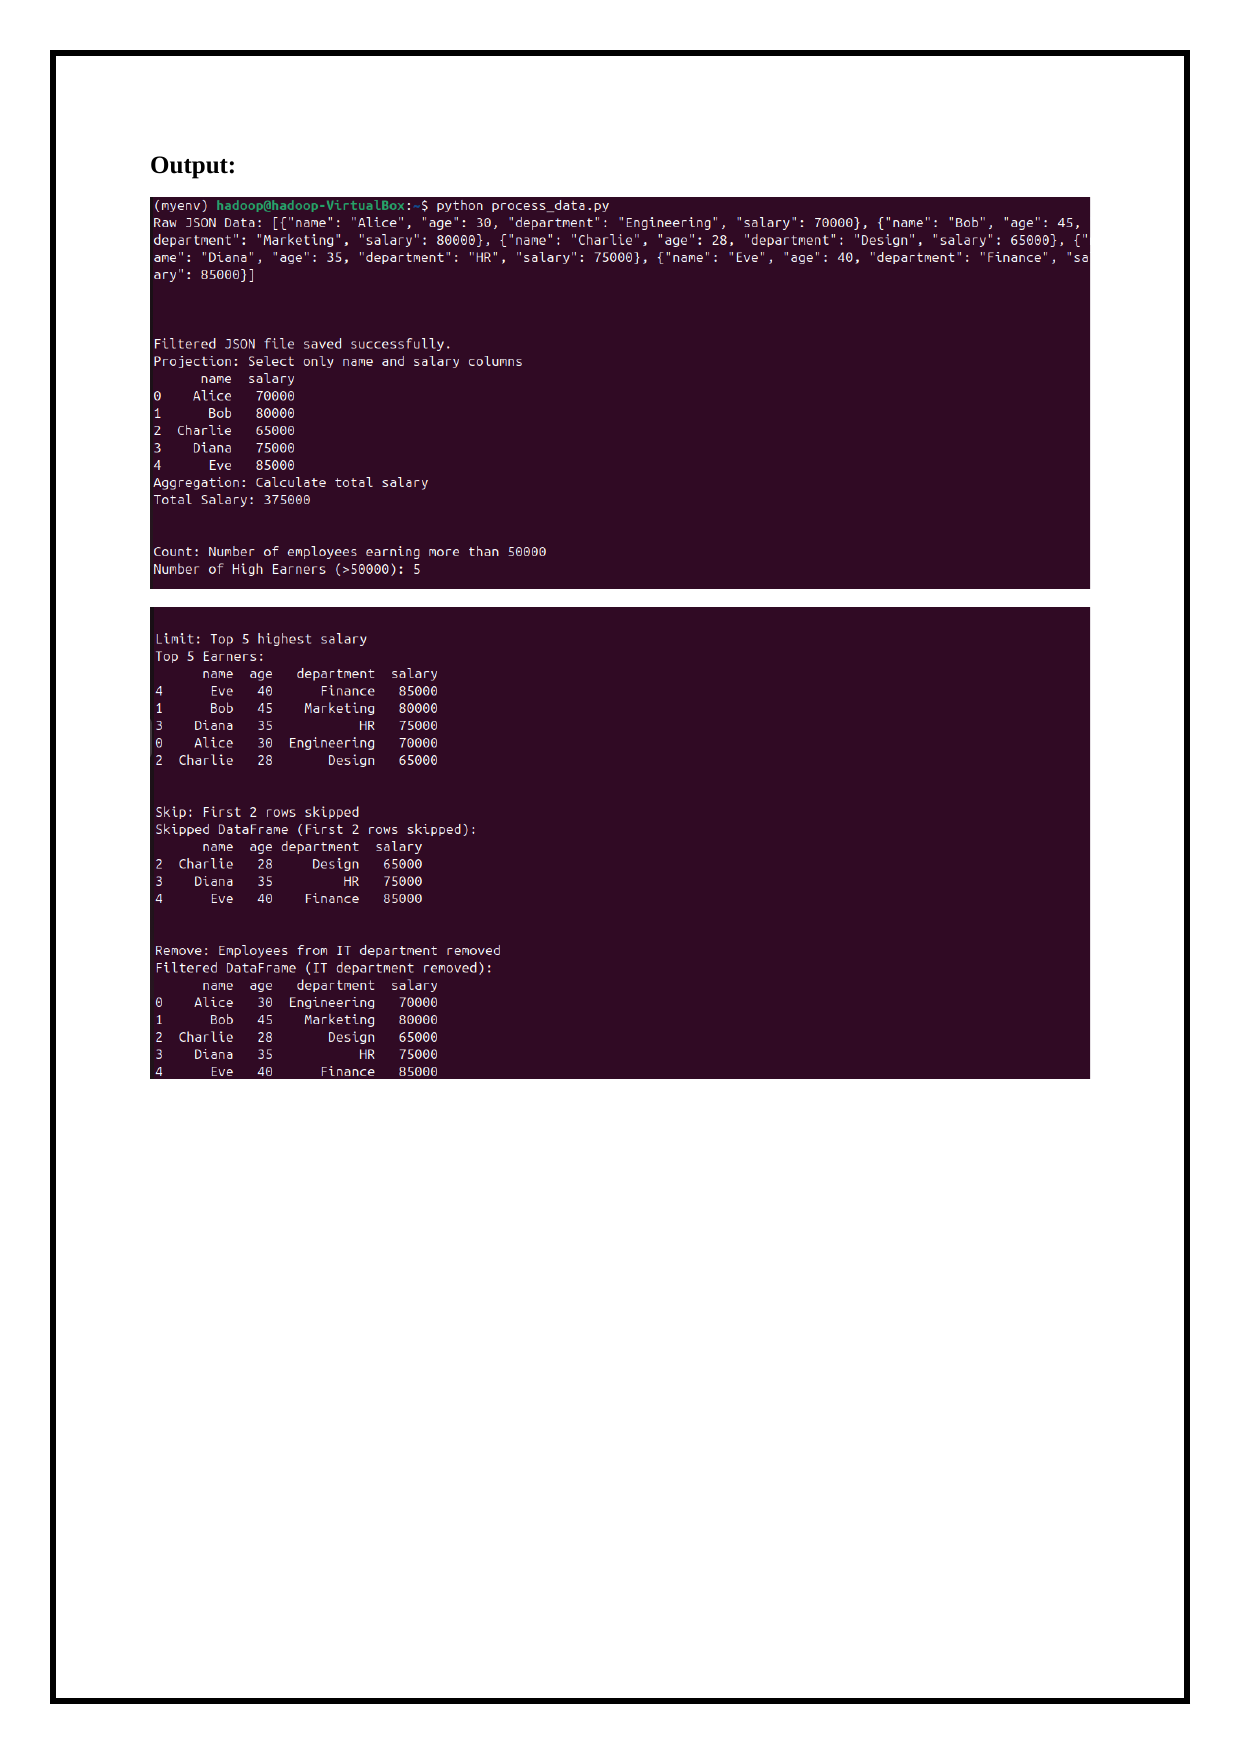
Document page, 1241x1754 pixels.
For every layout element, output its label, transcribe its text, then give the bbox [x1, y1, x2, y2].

text Output: [150, 150, 1090, 179]
picture [150, 607, 1091, 1079]
picture [150, 197, 1091, 589]
